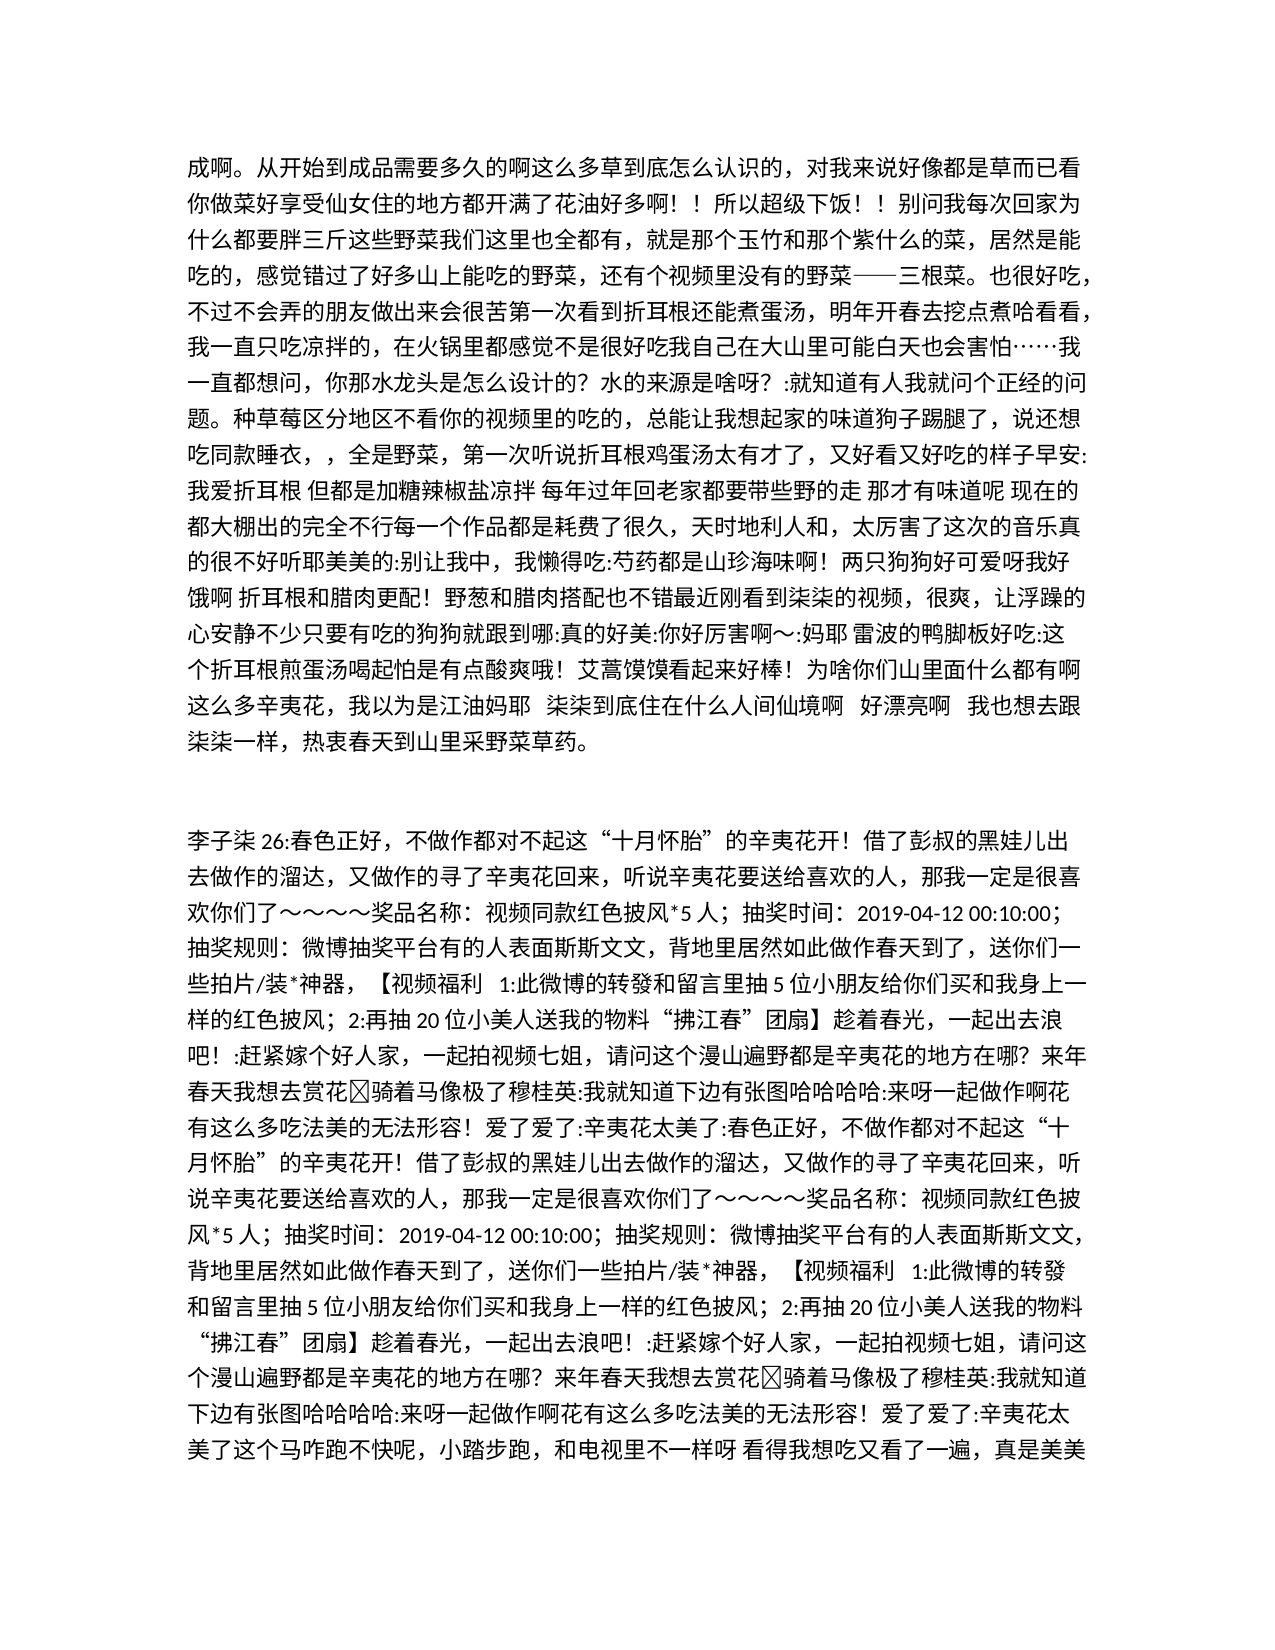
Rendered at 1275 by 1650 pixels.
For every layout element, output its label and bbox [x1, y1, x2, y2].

text [187, 150, 1087, 757]
text [187, 823, 1087, 1465]
